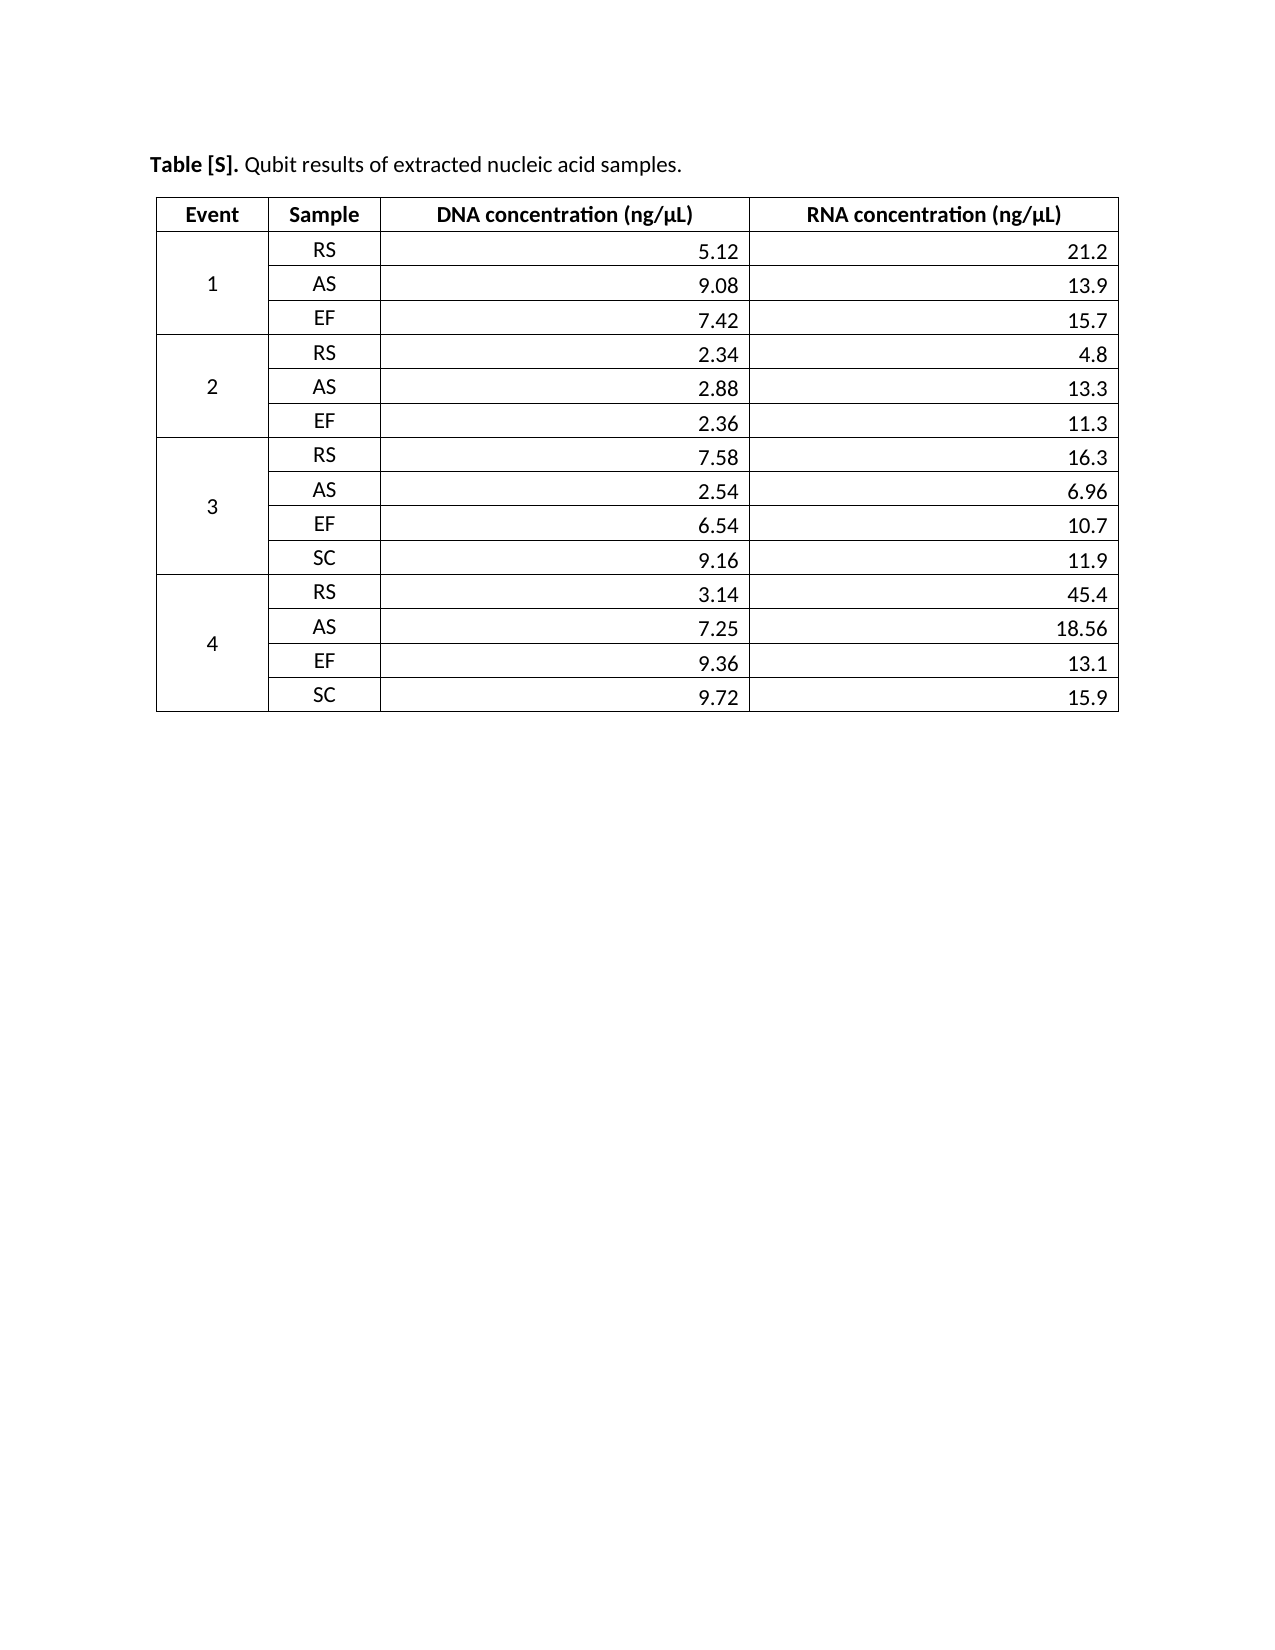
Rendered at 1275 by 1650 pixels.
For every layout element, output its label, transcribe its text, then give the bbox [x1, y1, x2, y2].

table_cell RS [269, 438, 380, 471]
table_cell EF [269, 506, 380, 539]
table_cell AS [269, 472, 380, 505]
table_cell RS [269, 575, 380, 608]
table_cell 2.36 [381, 404, 749, 437]
table_cell EF [269, 644, 380, 677]
table_cell EF [269, 301, 380, 334]
table_cell 6.96 [750, 472, 1118, 505]
table_cell 9.16 [381, 541, 749, 574]
table_header Event [157, 198, 268, 231]
table_cell AS [269, 369, 380, 402]
table_cell 10.7 [750, 506, 1118, 539]
table_cell 4 [157, 575, 268, 711]
table_cell 5.12 [381, 232, 749, 265]
table_cell 11.3 [750, 404, 1118, 437]
table_cell RS [269, 335, 380, 368]
table_cell 13.1 [750, 644, 1118, 677]
table_cell 13.9 [750, 266, 1118, 300]
table_cell 15.7 [750, 301, 1118, 334]
table_header RNA concentration (ng/µL) [750, 198, 1118, 231]
table_cell 18.56 [750, 609, 1118, 642]
table_cell 1 [157, 232, 268, 334]
table_header DNA concentration (ng/µL) [381, 198, 749, 231]
table_cell 7.42 [381, 301, 749, 334]
table_cell 13.3 [750, 369, 1118, 402]
table_cell 2 [157, 335, 268, 437]
table_cell 6.54 [381, 506, 749, 539]
table_cell 3 [157, 438, 268, 574]
table_cell 15.9 [750, 678, 1118, 711]
table_cell 9.36 [381, 644, 749, 677]
table_cell SC [269, 541, 380, 574]
table_cell 16.3 [750, 438, 1118, 471]
table_cell AS [269, 266, 380, 300]
table_cell 2.54 [381, 472, 749, 505]
table_cell AS [269, 609, 380, 642]
table_cell 9.08 [381, 266, 749, 300]
table_cell EF [269, 404, 380, 437]
table_cell 11.9 [750, 541, 1118, 574]
table_header Sample [269, 198, 380, 231]
table_cell RS [269, 232, 380, 265]
table_cell 21.2 [750, 232, 1118, 265]
table_cell 3.14 [381, 575, 749, 608]
table_cell 9.72 [381, 678, 749, 711]
table_cell 4.8 [750, 335, 1118, 368]
table_cell 2.34 [381, 335, 749, 368]
table_cell 7.58 [381, 438, 749, 471]
table_cell 45.4 [750, 575, 1118, 608]
table_cell 2.88 [381, 369, 749, 402]
table_cell 7.25 [381, 609, 749, 642]
text Table [S]. Qubit results of extracted nucleic acid samples. [150, 150, 1125, 178]
table_cell SC [269, 678, 380, 711]
